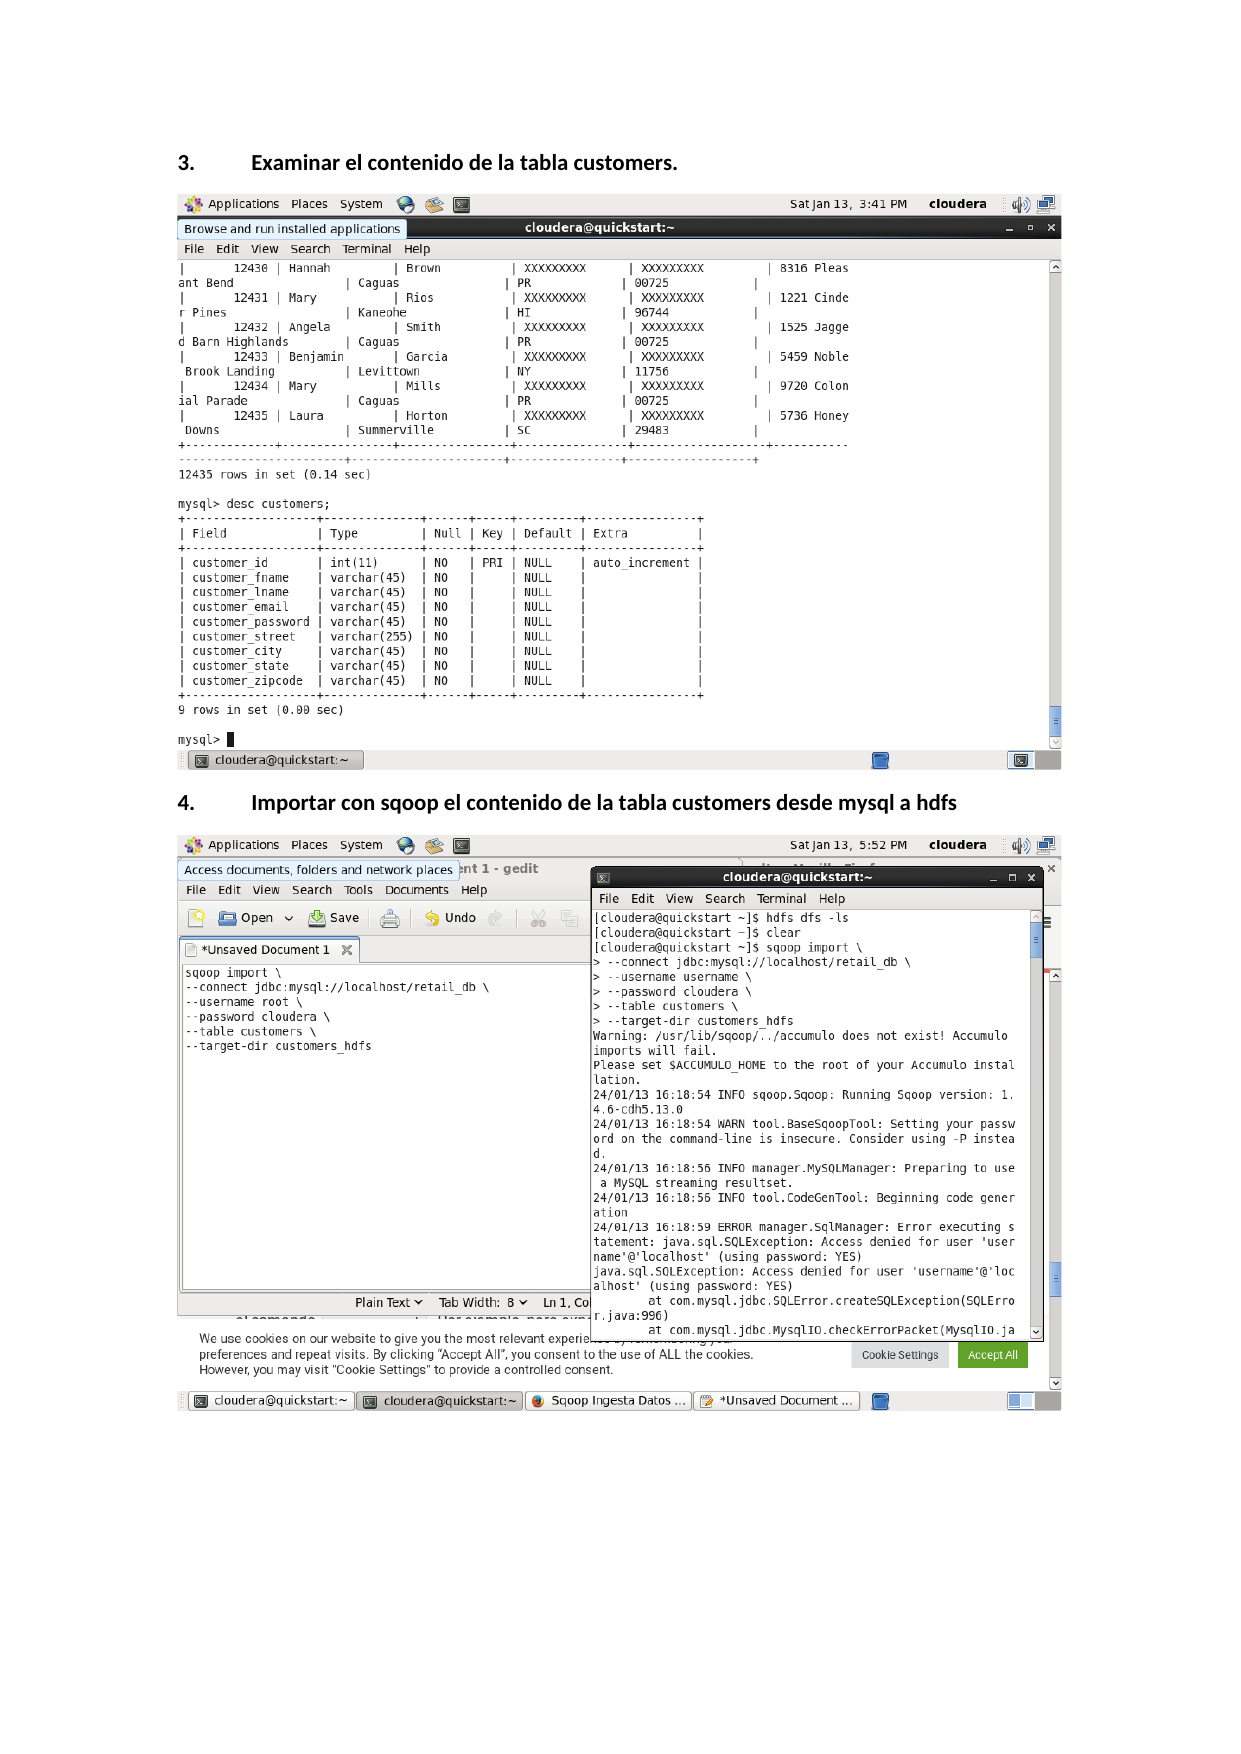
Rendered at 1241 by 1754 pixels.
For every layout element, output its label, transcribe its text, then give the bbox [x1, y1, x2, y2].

text 3. Examinar el contenido de la tabla customers. [177, 148, 1063, 176]
picture [177, 835, 1062, 1411]
text 4. Importar con sqoop el contenido de la tabla customers desde mysql a hdfs [177, 788, 1063, 816]
picture [177, 194, 1062, 770]
